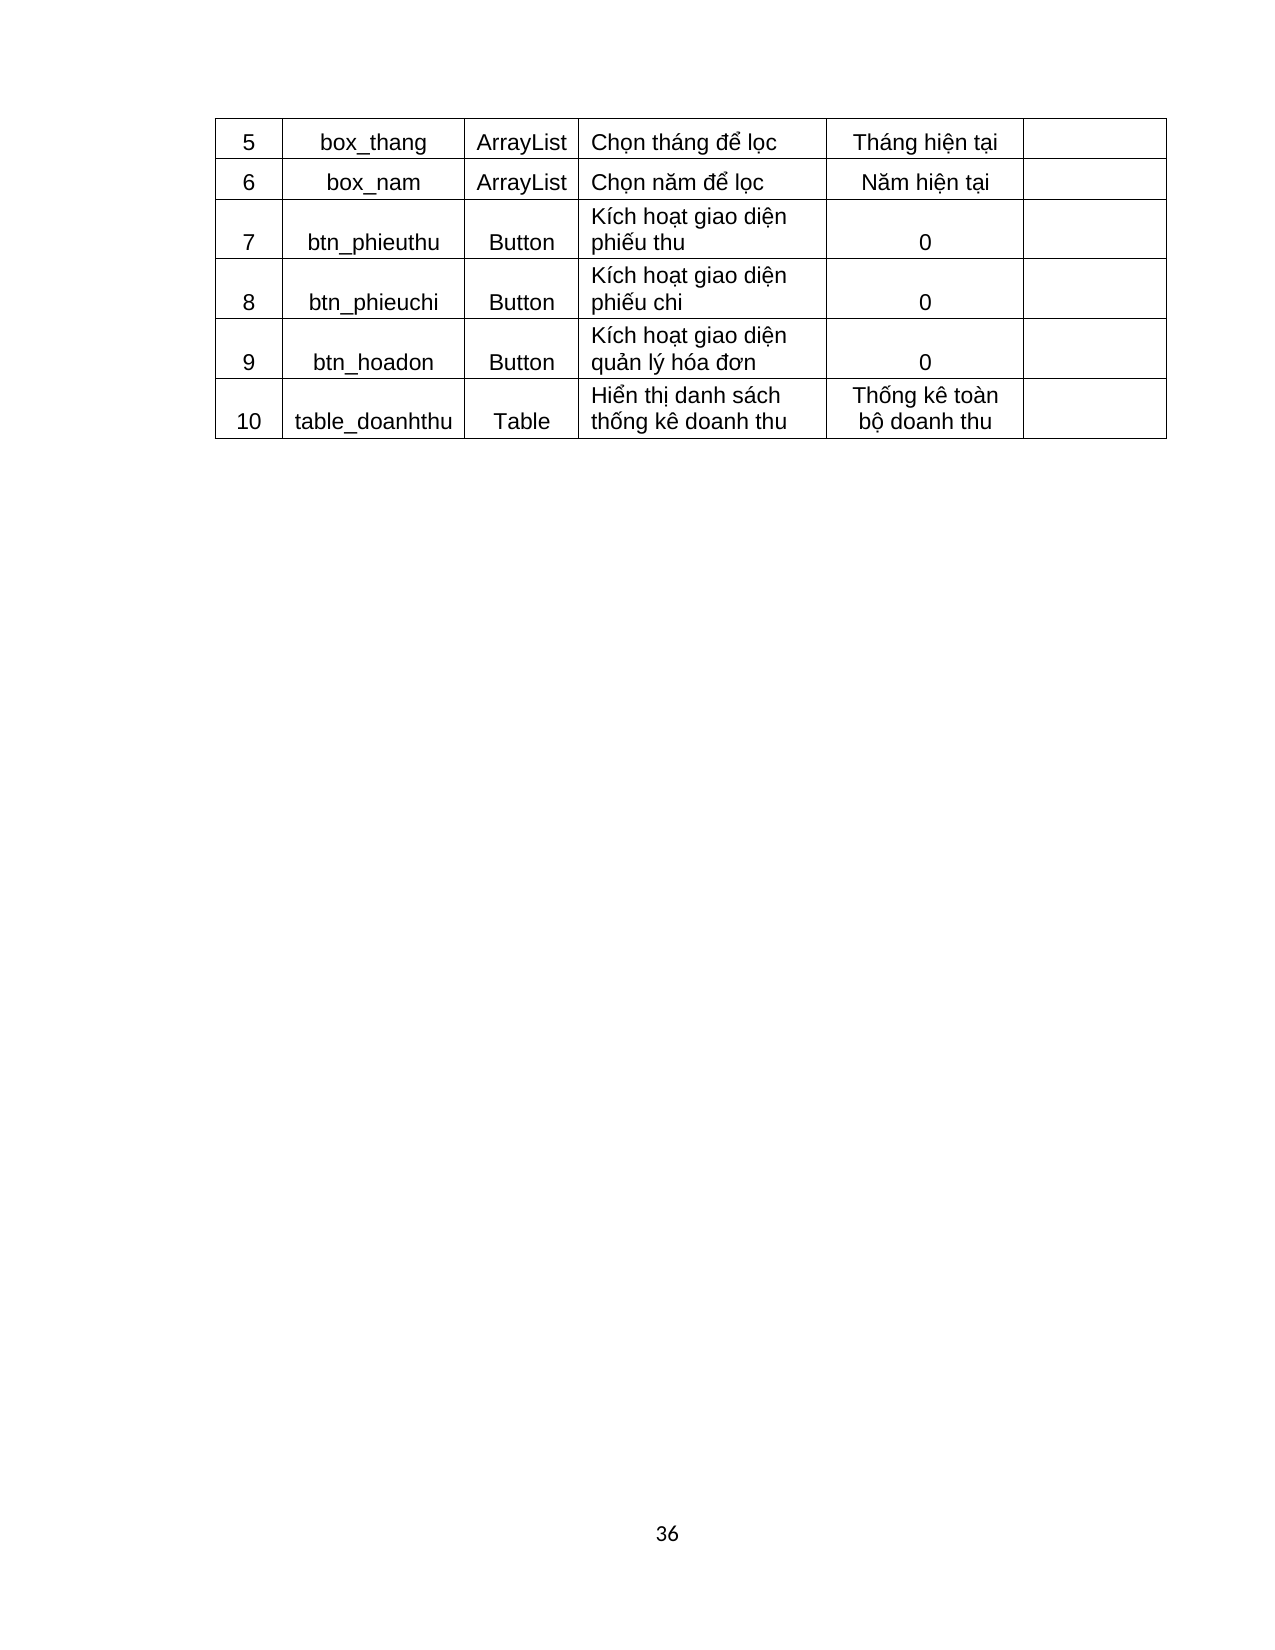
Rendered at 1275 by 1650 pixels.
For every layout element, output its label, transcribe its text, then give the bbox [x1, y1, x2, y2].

table_cell Chọn năm để lọc [579, 159, 826, 198]
table_cell 0 [827, 319, 1023, 378]
table_cell [1024, 319, 1166, 378]
table_cell 6 [216, 159, 282, 198]
table_cell ArrayList [465, 119, 578, 158]
table_cell [1024, 259, 1166, 318]
table_cell box_thang [283, 119, 464, 158]
table_cell 8 [216, 259, 282, 318]
table_cell [1024, 159, 1166, 198]
table_cell Table [465, 379, 578, 438]
table_cell [1024, 379, 1166, 438]
table_cell Hiển thị danh sách thống kê doanh thu [579, 379, 826, 438]
table_cell Button [465, 319, 578, 378]
table_cell 7 [216, 200, 282, 258]
table_cell Thống kê toàn bộ doanh thu [827, 379, 1023, 438]
table_cell 5 [216, 119, 282, 158]
table_cell Kích hoạt giao diện phiếu chi [579, 259, 826, 318]
table_cell Kích hoạt giao diện phiếu thu [579, 200, 826, 258]
table_cell Tháng hiện tại [827, 119, 1023, 158]
table_cell btn_hoadon [283, 319, 464, 378]
table_cell Button [465, 259, 578, 318]
table_cell Chọn tháng để lọc [579, 119, 826, 158]
table_cell ArrayList [465, 159, 578, 198]
table_cell btn_phieuchi [283, 259, 464, 318]
table_cell box_nam [283, 159, 464, 198]
table_cell [1024, 119, 1166, 158]
table_cell 9 [216, 319, 282, 378]
table_cell 10 [216, 379, 282, 438]
table_cell Button [465, 200, 578, 258]
table_cell Kích hoạt giao diện quản lý hóa đơn [579, 319, 826, 378]
table_cell table_doanhthu [283, 379, 464, 438]
table_cell 0 [827, 259, 1023, 318]
table_cell 0 [827, 200, 1023, 258]
table_cell btn_phieuthu [283, 200, 464, 258]
table_cell [1024, 200, 1166, 258]
table_cell Năm hiện tại [827, 159, 1023, 198]
